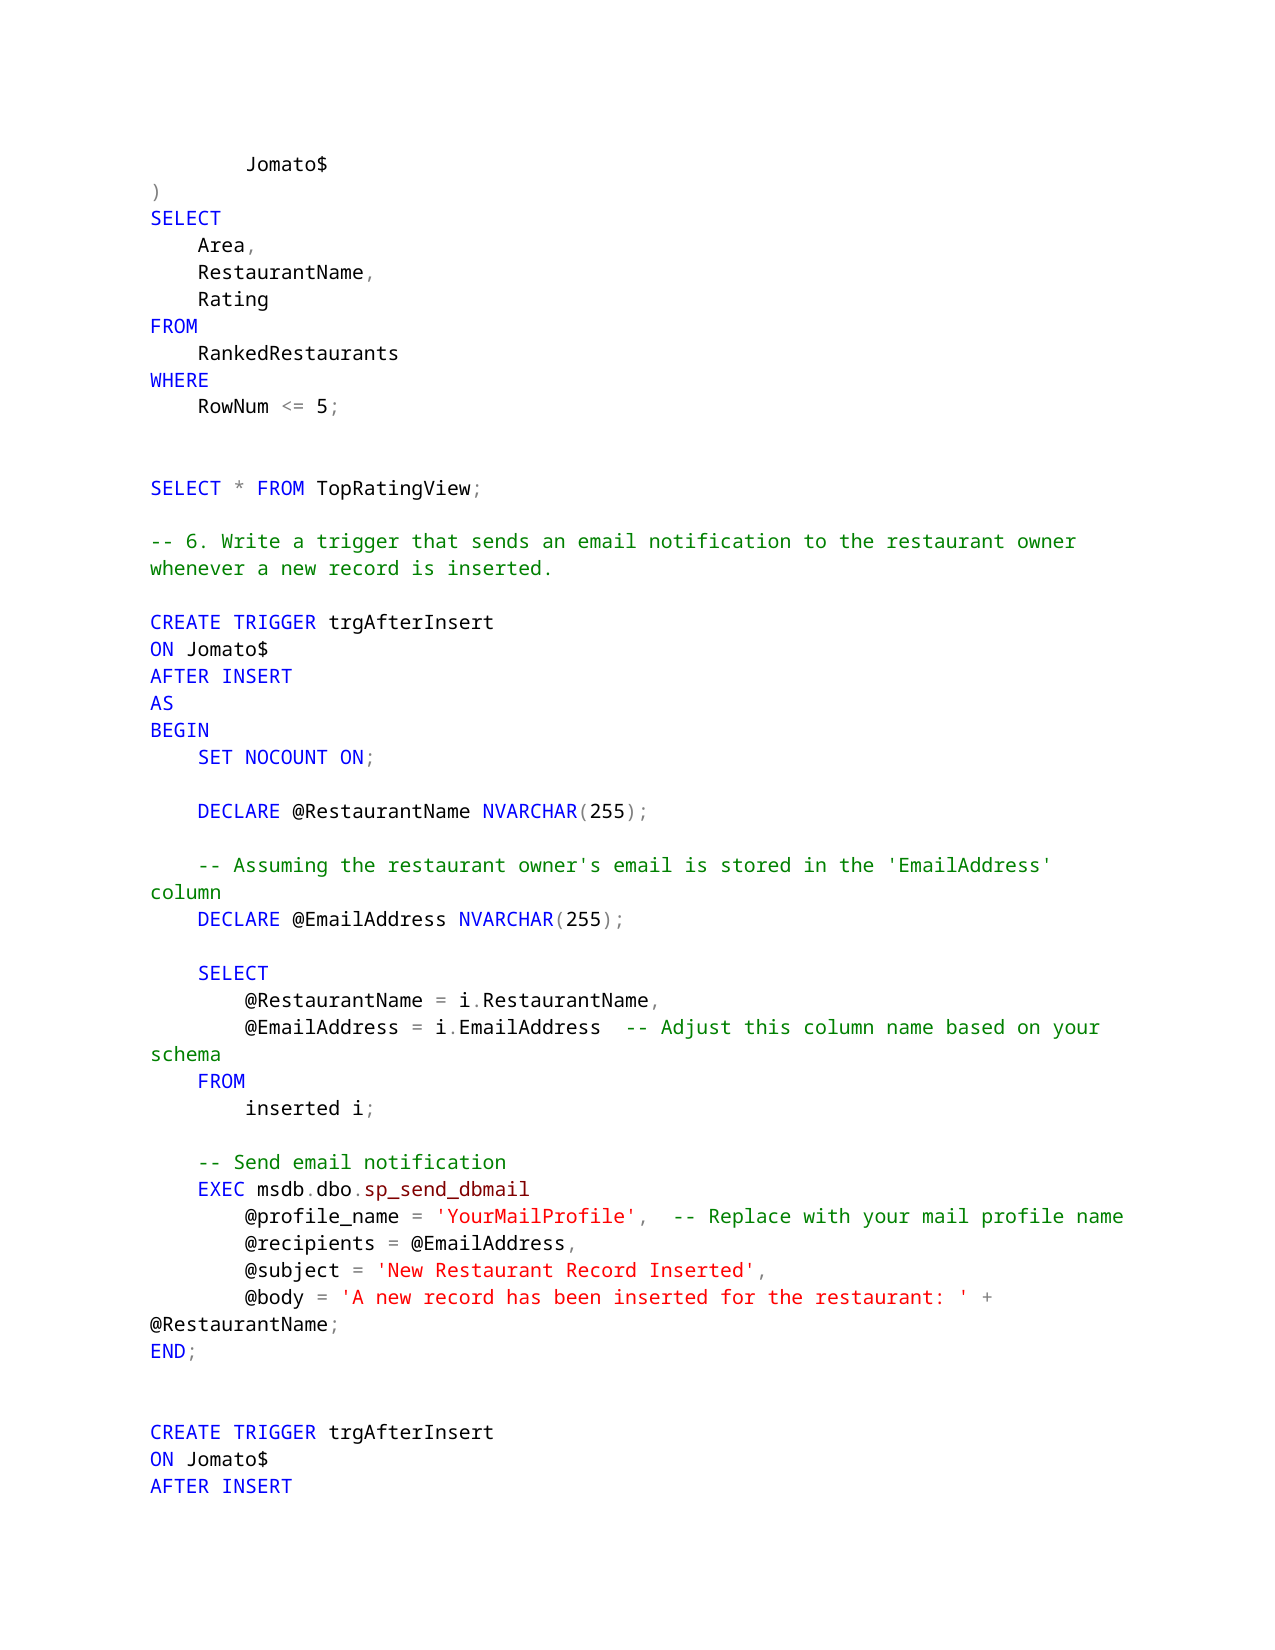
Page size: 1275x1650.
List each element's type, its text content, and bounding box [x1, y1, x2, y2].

text @EmailAddress = i.EmailAddress -- Adjust this column name based on your schema [150, 1013, 1125, 1067]
text Jomato$ [150, 150, 1125, 177]
text AS [150, 689, 1125, 717]
text RestaurantName, [150, 258, 1125, 285]
text RankedRestaurants [150, 339, 1125, 366]
text DECLARE @EmailAddress NVARCHAR(255); [150, 905, 1125, 932]
text ) [150, 177, 1125, 204]
text AFTER INSERT [150, 663, 1125, 689]
text EXEC msdb.dbo.sp_send_dbmail [150, 1175, 1125, 1202]
text @profile_name = 'YourMailProfile', -- Replace with your mail profile name [150, 1202, 1125, 1229]
text CREATE TRIGGER trgAfterInsert [150, 1418, 1125, 1445]
text @subject = 'New Restaurant Record Inserted', [150, 1256, 1125, 1283]
text RowNum <= 5; [150, 393, 1125, 420]
text FROM [150, 1067, 1125, 1094]
text AFTER INSERT [150, 1472, 1125, 1499]
text -- 6. Write a trigger that sends an email notification to the restaurant owner whenever a new record is inserted. [150, 528, 1125, 582]
text -- Assuming the restaurant owner's email is stored in the 'EmailAddress' column [150, 851, 1125, 905]
text Area, [150, 231, 1125, 258]
text SELECT * FROM TopRatingView; [150, 474, 1125, 501]
text @recipients = @EmailAddress, [150, 1229, 1125, 1256]
text SELECT [150, 959, 1125, 986]
text @RestaurantName = i.RestaurantName, [150, 986, 1125, 1013]
text FROM [150, 312, 1125, 339]
text BEGIN [150, 717, 1125, 743]
text CREATE TRIGGER trgAfterInsert [150, 609, 1125, 636]
text SET NOCOUNT ON; [150, 743, 1125, 771]
text DECLARE @RestaurantName NVARCHAR(255); [150, 797, 1125, 824]
text ON Jomato$ [150, 1445, 1125, 1472]
text @body = 'A new record has been inserted for the restaurant: ' + @RestaurantName; [150, 1283, 1125, 1337]
text END; [150, 1337, 1125, 1364]
text Rating [150, 285, 1125, 312]
text WHERE [150, 366, 1125, 393]
text ON Jomato$ [150, 636, 1125, 663]
text -- Send email notification [150, 1148, 1125, 1175]
text inserted i; [150, 1094, 1125, 1121]
text SELECT [150, 204, 1125, 231]
